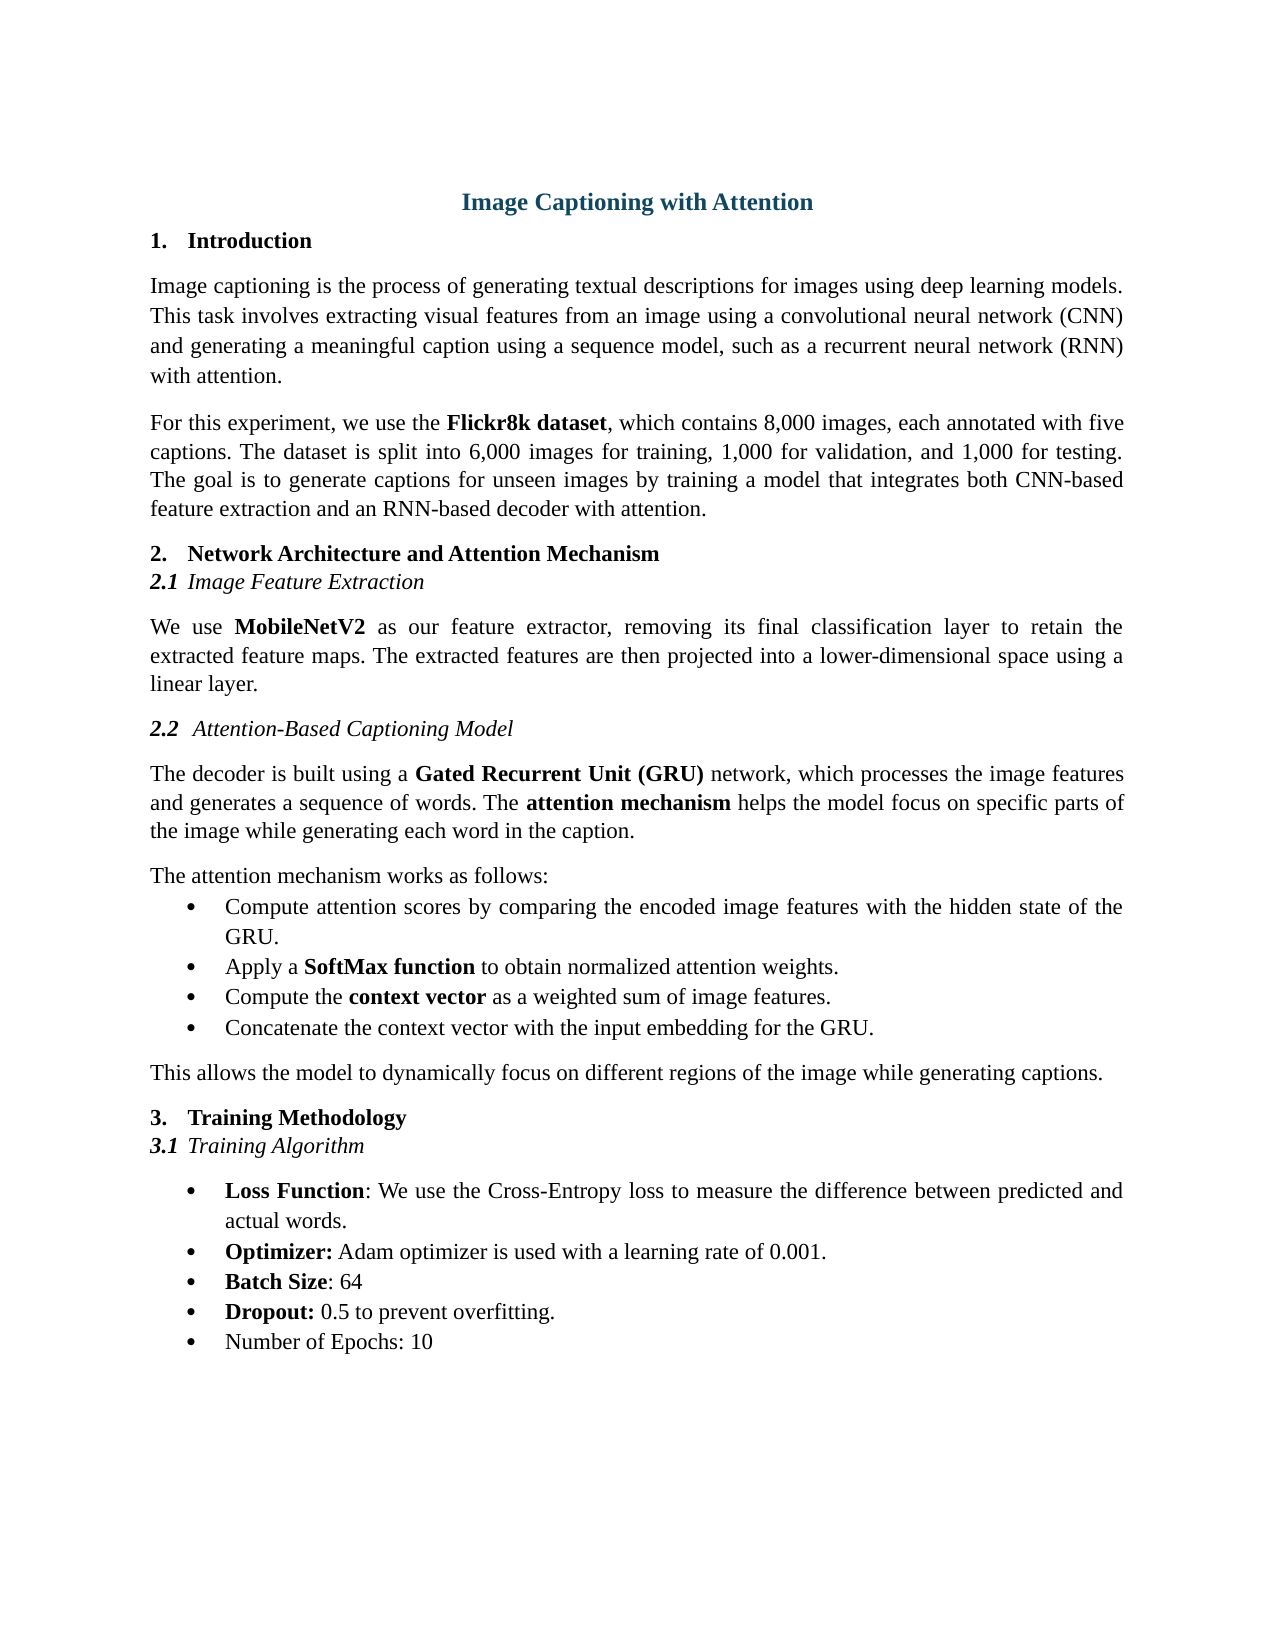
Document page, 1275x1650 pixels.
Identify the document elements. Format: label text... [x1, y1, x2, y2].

list Concatenate the context vector with the input embedding for the GRU. [187, 1013, 1125, 1040]
list Image Feature Extraction [150, 568, 1125, 595]
list Training Algorithm [150, 1132, 1125, 1158]
list Compute the context vector as a weighted sum of image features. [187, 983, 1125, 1010]
list Training Methodology [150, 1104, 1125, 1130]
list Compute attention scores by comparing the encoded image features with the hidden state of the GRU. [187, 893, 1125, 949]
list Number of Epochs: 10 [187, 1328, 1125, 1355]
text This allows the model to dynamically focus on different regions of the image while generating captions. [150, 1059, 1125, 1085]
text The decoder is built using a Gated Recurrent Unit (GRU) network, which processes the image features and generates a sequence of words. The attention mechanism helps the model focus on specific parts of the image while generating each word in the caption. [150, 761, 1125, 844]
text The attention mechanism works as follows: [150, 862, 1125, 889]
text Image captioning is the process of generating textual descriptions for images using deep learning models. This task involves extracting visual features from an image using a convolutional neural network (CNN) and generating a meaningful caption using a sequence model, such as a recurrent neural network (RNN) with attention. [150, 272, 1125, 389]
list Introduction [150, 227, 1125, 253]
list Network Architecture and Attention Mechanism [150, 540, 1125, 566]
list Loss Function: We use the Cross-Entropy loss to measure the difference between predicted and actual words. [187, 1177, 1125, 1234]
subtitle Image Captioning with Attention [150, 187, 1125, 216]
list Dropout: 0.5 to prevent overfitting. [187, 1298, 1125, 1324]
list Apply a SoftMax function to obtain normalized attention weights. [187, 953, 1125, 979]
list Optimizer: Adam optimizer is used with a learning rate of 0.001. [187, 1238, 1125, 1264]
list Batch Size: 64 [187, 1268, 1125, 1294]
list Attention-Based Captioning Model [150, 715, 1125, 742]
text For this experiment, we use the Flickr8k dataset, which contains 8,000 images, each annotated with five captions. The dataset is split into 6,000 images for training, 1,000 for validation, and 1,000 for testing. The goal is to generate captions for unseen images by training a model that integrates both CNN-based feature extraction and an RNN-based decoder with attention. [150, 409, 1125, 521]
text We use MobileNetV2 as our feature extractor, removing its final classification layer to retain the extracted feature maps. The extracted features are then projected into a lower-dimensional space using a linear layer. [150, 613, 1125, 697]
